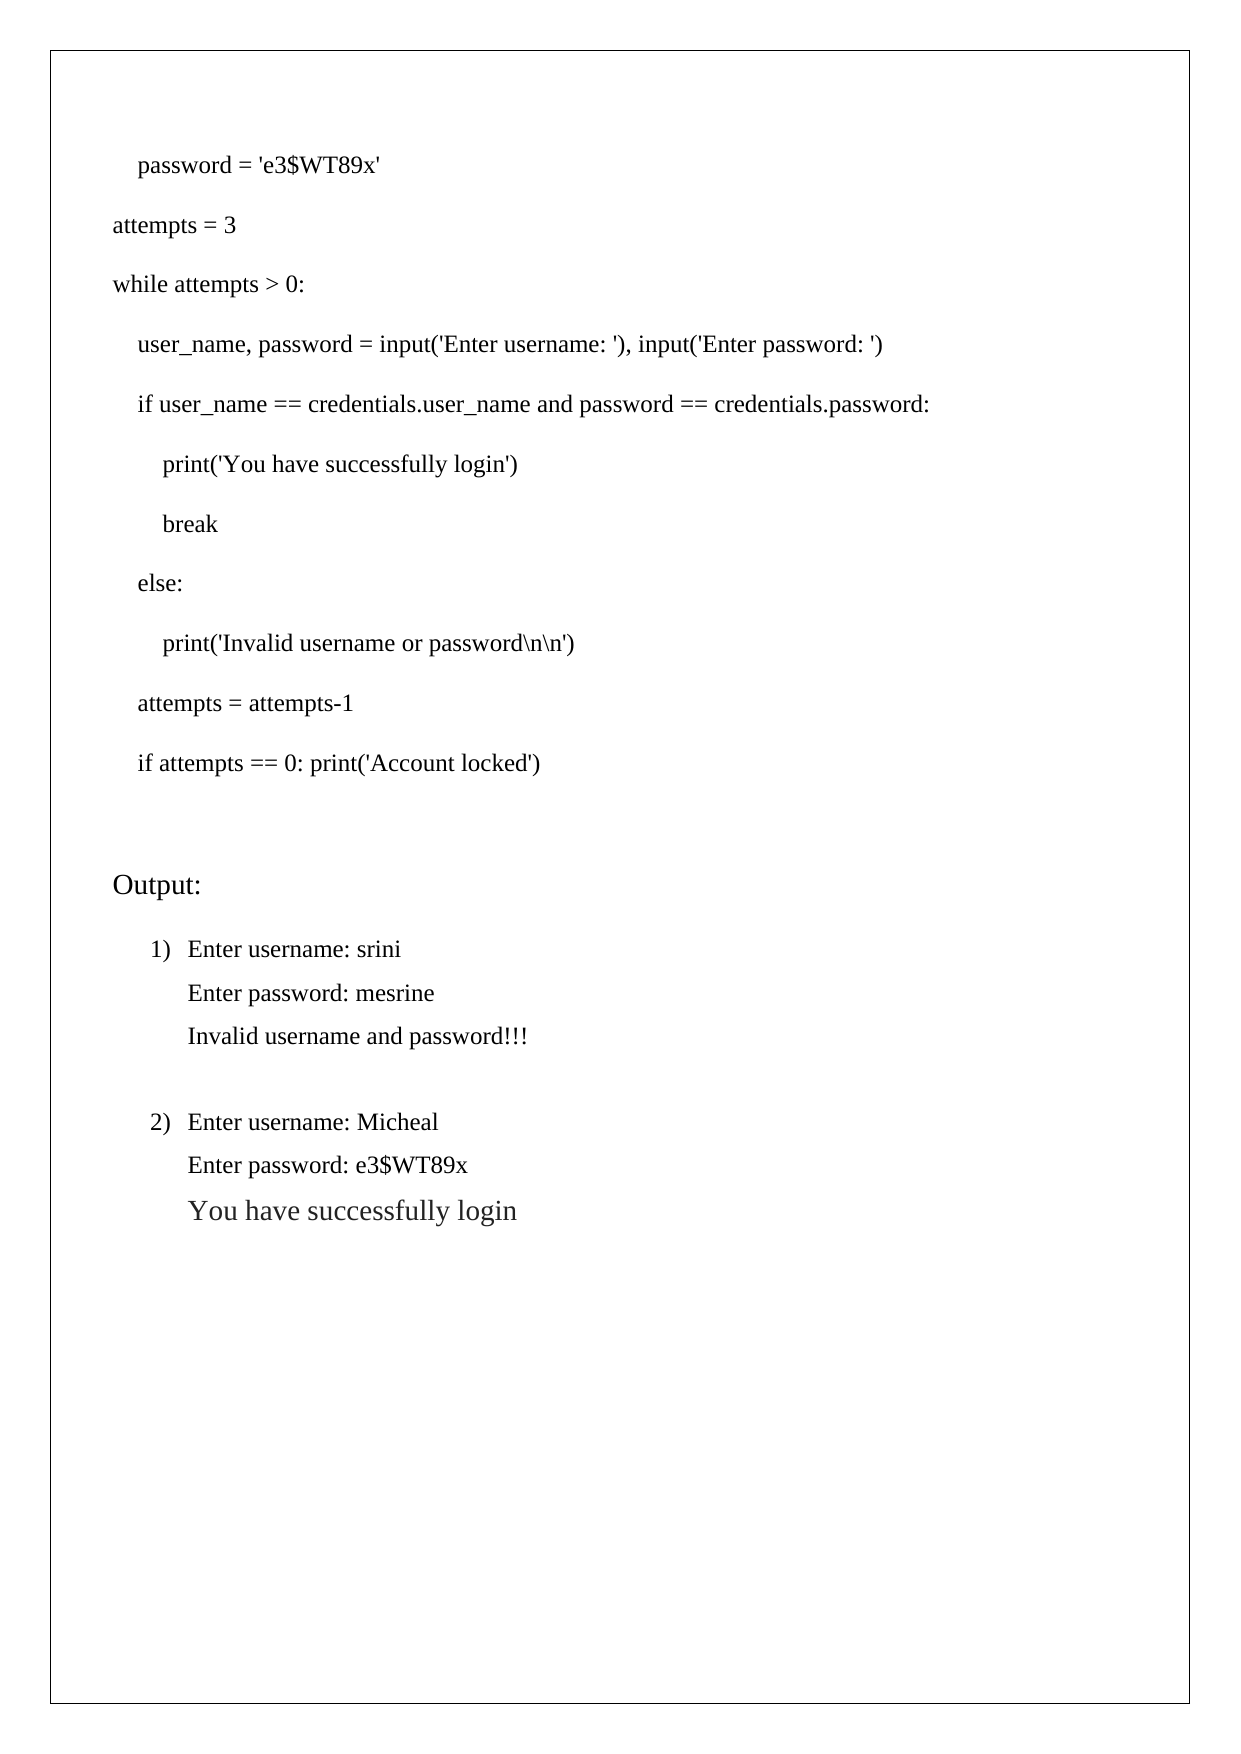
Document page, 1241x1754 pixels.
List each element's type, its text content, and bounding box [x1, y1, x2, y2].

list Enter username: Micheal [150, 1107, 1128, 1136]
text break [112, 509, 1128, 537]
text print('Invalid username or password\n\n') [112, 628, 1128, 657]
text attempts = 3 [112, 210, 1128, 238]
text user_name, password = input('Enter username: '), input('Enter password: ') [112, 329, 1128, 358]
list You have successfully login [187, 1193, 1128, 1227]
text print('You have successfully login') [112, 449, 1128, 478]
text Output: [112, 867, 1128, 901]
text if user_name == credentials.user_name and password == credentials.password: [112, 389, 1128, 418]
text attempts = attempts-1 [112, 688, 1128, 717]
text while attempts > 0: [112, 269, 1128, 298]
list Enter username: srini [150, 934, 1128, 963]
list Invalid username and password!!! [187, 1021, 1128, 1049]
list Enter password: mesrine [187, 978, 1128, 1006]
text else: [112, 568, 1128, 597]
list Enter password: e3$WT89x [187, 1150, 1128, 1179]
text if attempts == 0: print('Account locked') [112, 748, 1128, 777]
text password = 'e3$WT89x' [112, 150, 1128, 179]
